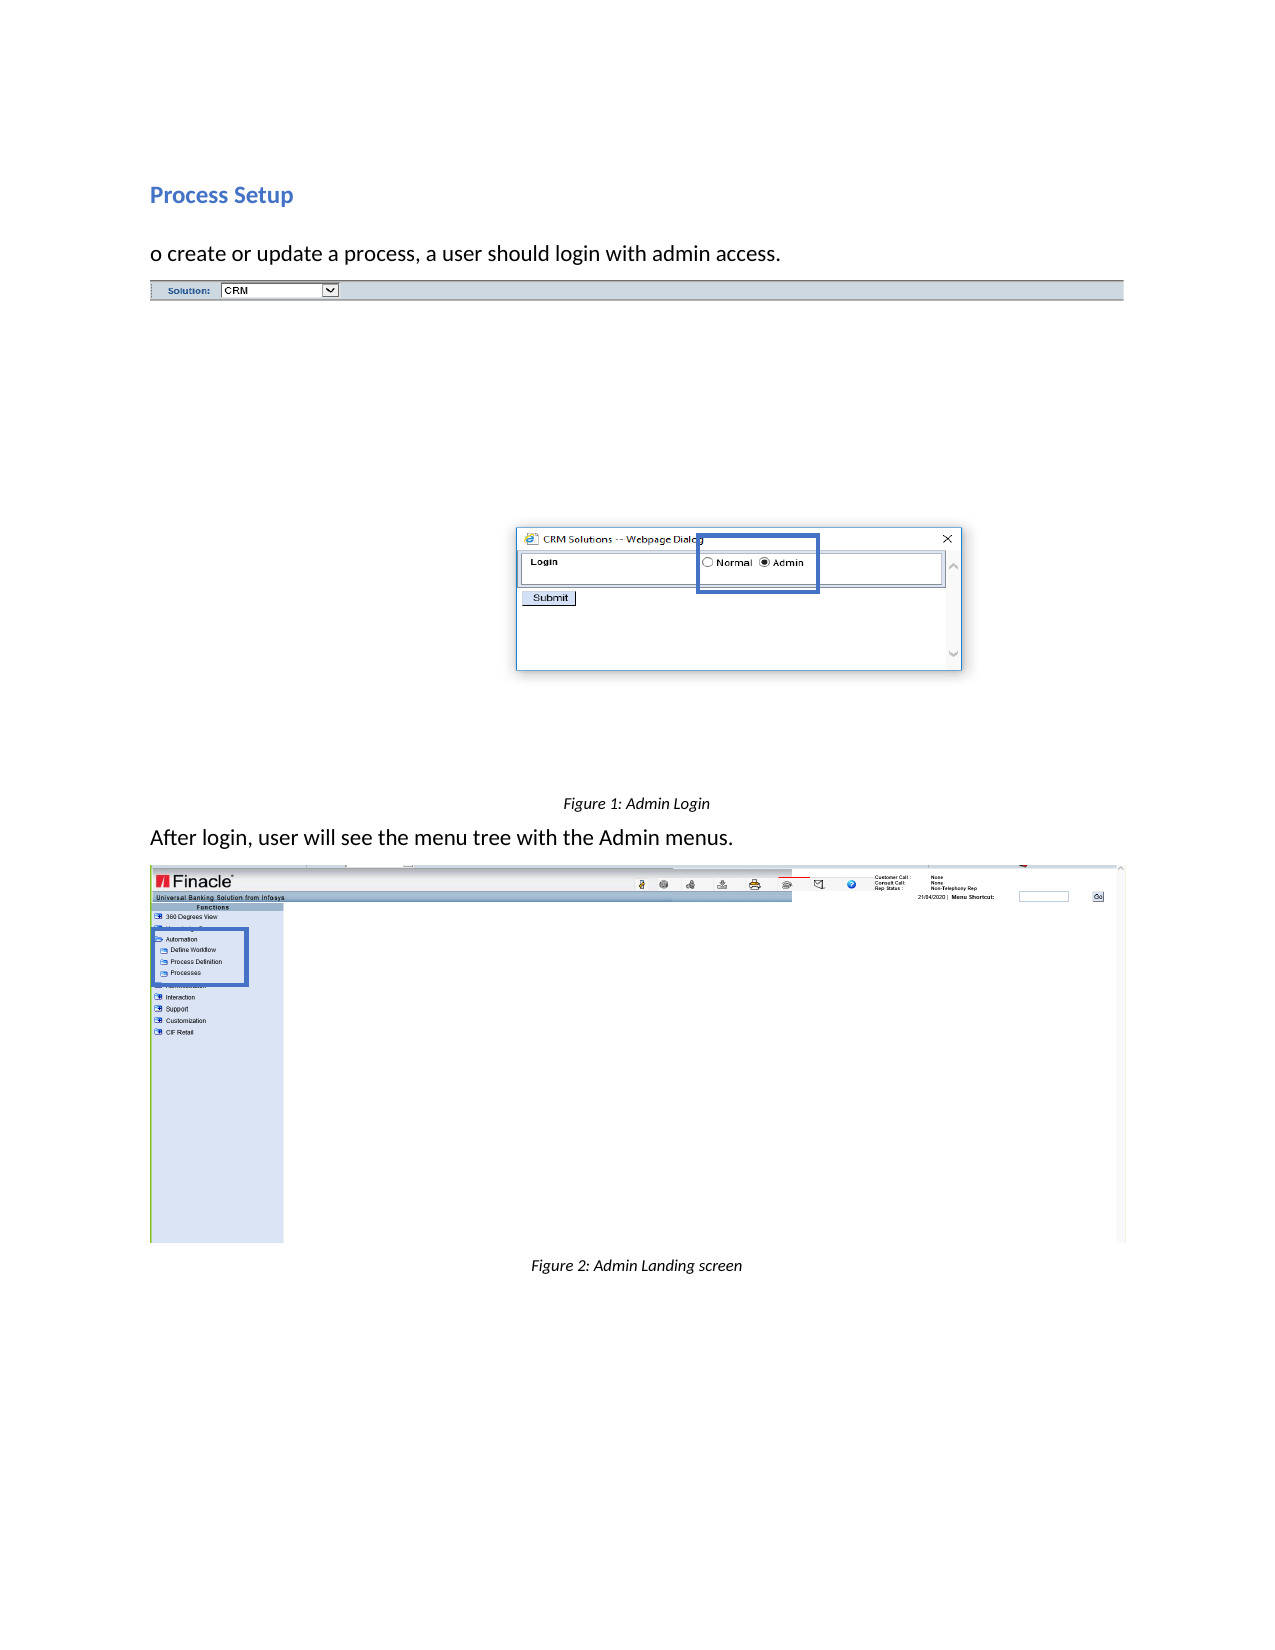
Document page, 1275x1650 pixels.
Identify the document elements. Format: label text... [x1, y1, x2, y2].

text Figure 1: Admin Login [150, 793, 1125, 813]
text Figure 2: Admin Landing screen [150, 1256, 1125, 1276]
text After login, user will see the menu tree with the Admin menus. [150, 823, 1125, 852]
picture [150, 280, 1124, 781]
subtitle Process Setup [150, 179, 1125, 210]
text o create or update a process, a user should login with admin access. [150, 239, 1125, 267]
picture [150, 865, 1125, 1243]
